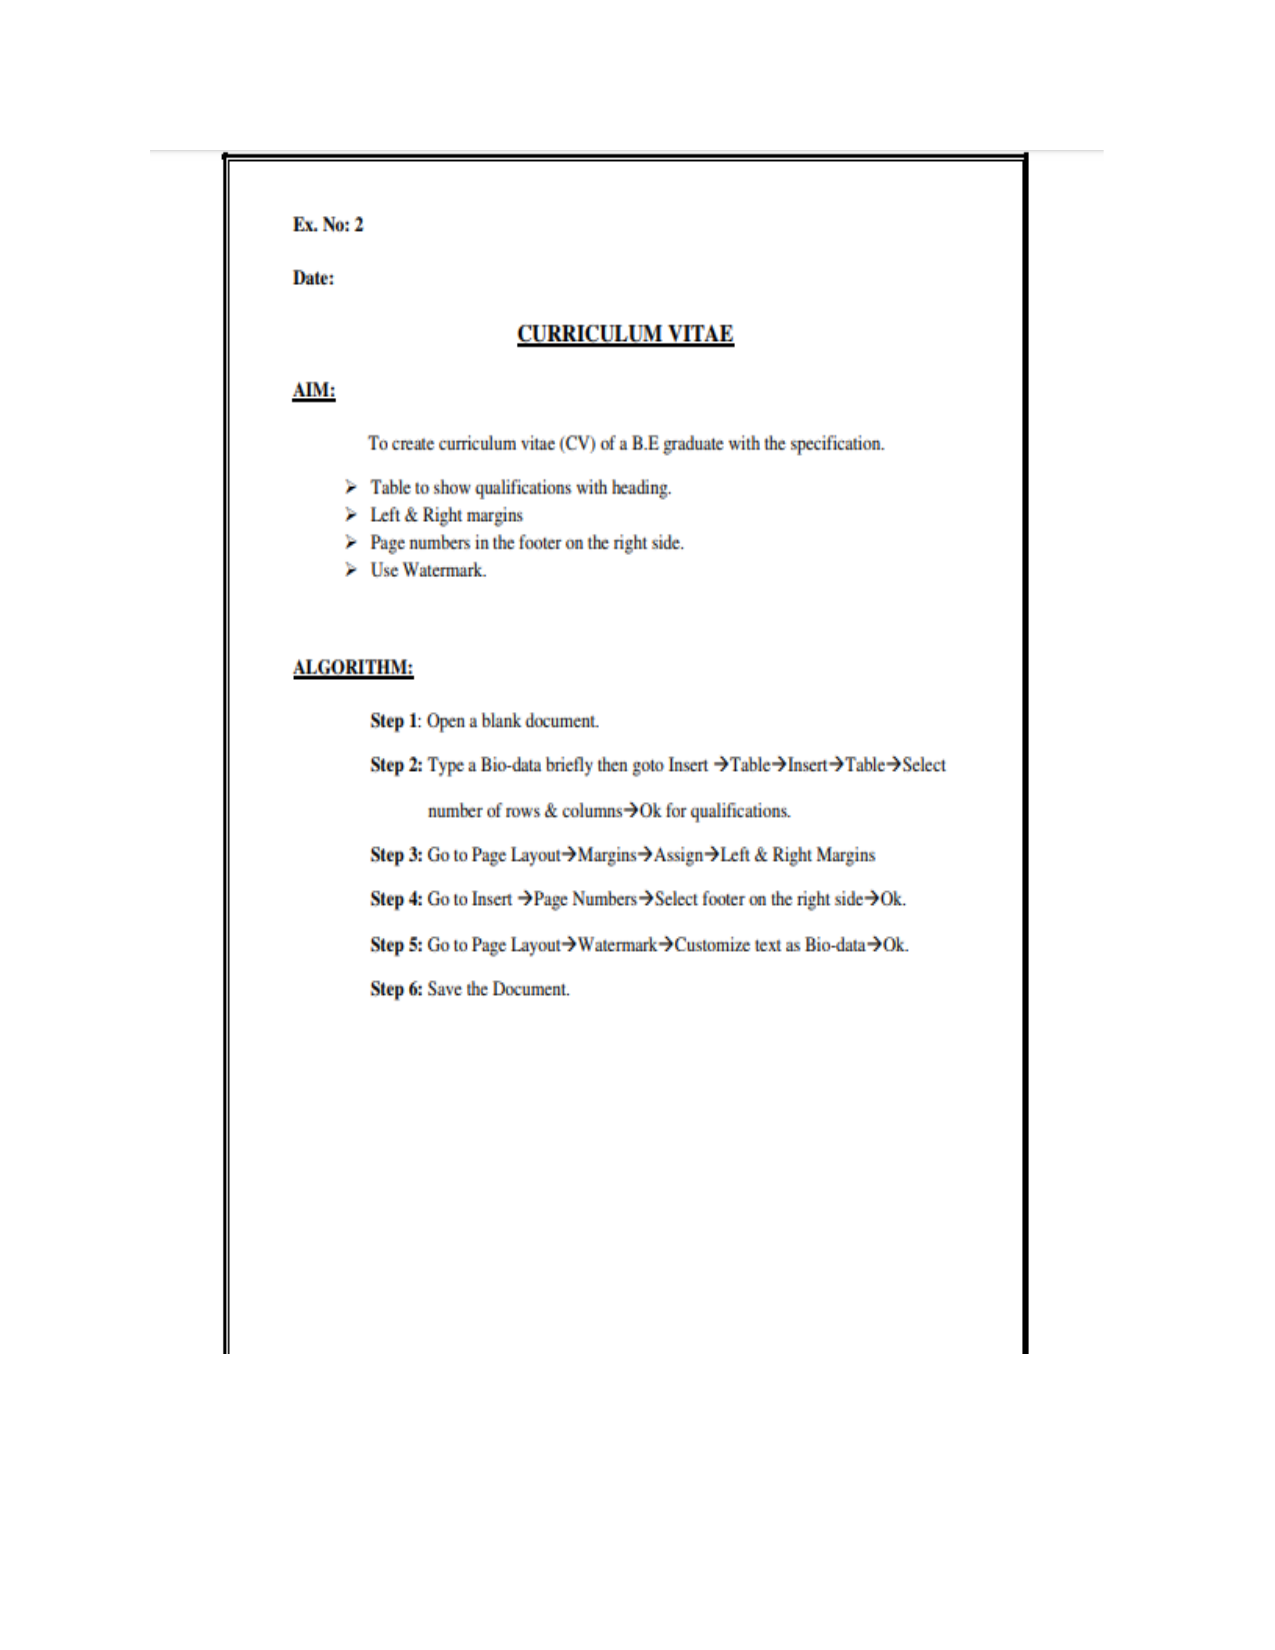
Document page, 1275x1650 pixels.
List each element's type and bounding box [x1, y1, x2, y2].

picture [150, 150, 1104, 1354]
